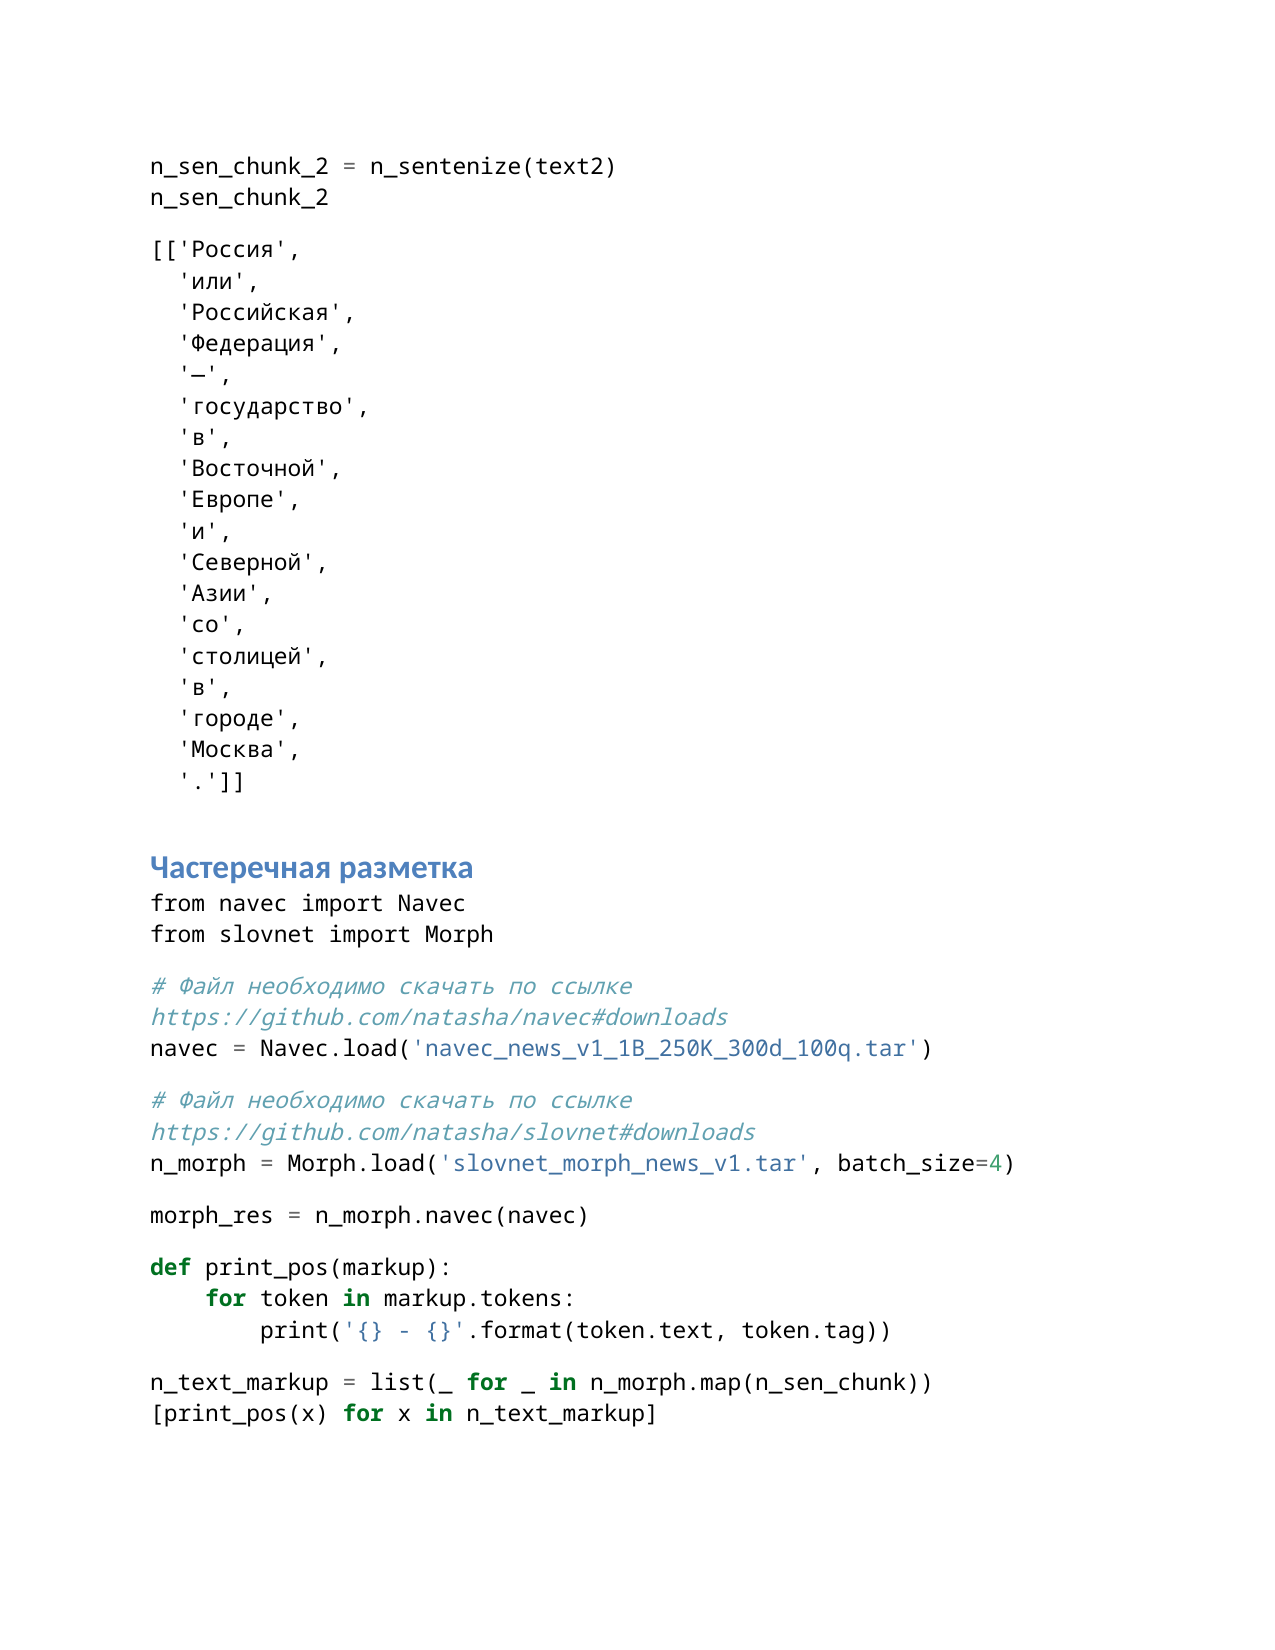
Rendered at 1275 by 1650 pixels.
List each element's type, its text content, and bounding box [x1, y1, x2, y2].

text # Файл необходимо скачать по ссылке https://github.com/natasha/navec#downloads navec = Navec.load('navec_news_v1_1B_250K_300d_100q.tar') [150, 970, 1125, 1064]
subtitle Частеречная разметка [150, 846, 1125, 887]
text # Файл необходимо скачать по ссылке https://github.com/natasha/slovnet#downloads n_morph = Morph.load('slovnet_morph_news_v1.tar', batch_size=4) [150, 1084, 1125, 1178]
text [['Россия', 'или', 'Российская', 'Федерация', '—', 'государство', 'в', 'Восточной', 'Европе', 'и', 'Северной', 'Азии', 'со', 'столицей', 'в', 'городе', 'Москва', '.']] [150, 233, 1125, 796]
text n_text_markup = list(_ for _ in n_morph.map(n_sen_chunk)) [print_pos(x) for x in n_text_markup] [150, 1366, 1125, 1428]
text n_sen_chunk_2 = n_sentenize(text2) n_sen_chunk_2 [150, 150, 1125, 212]
text morph_res = n_morph.navec(navec) [150, 1199, 1125, 1230]
text def print_pos(markup): for token in markup.tokens: print('{} - {}'.format(token.text, token.tag)) [150, 1251, 1125, 1345]
text from navec import Navec from slovnet import Morph [150, 887, 1125, 949]
